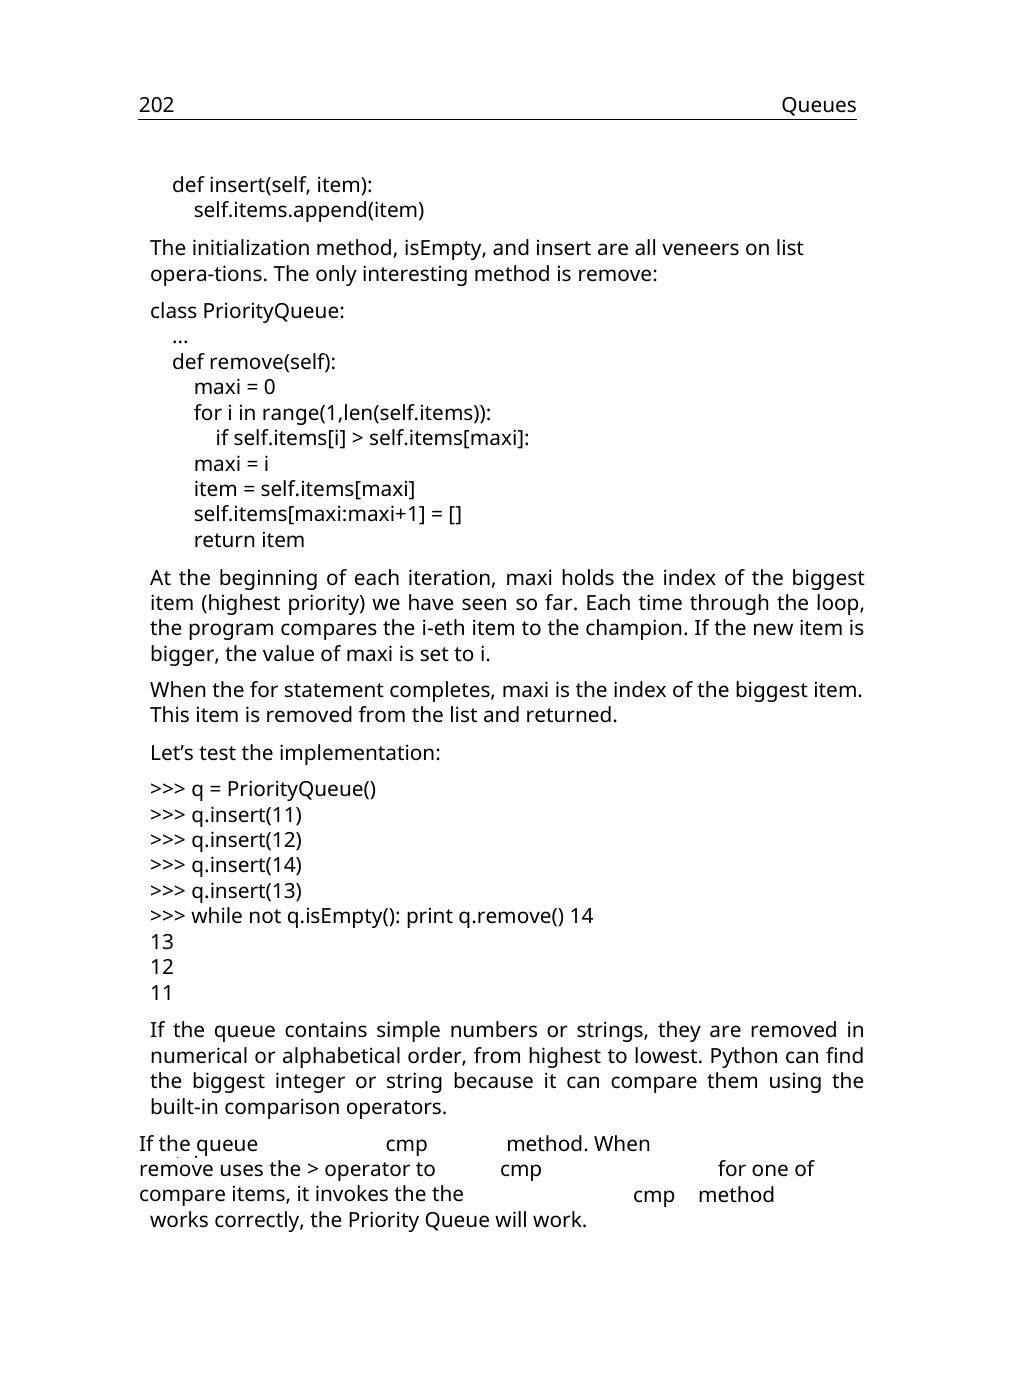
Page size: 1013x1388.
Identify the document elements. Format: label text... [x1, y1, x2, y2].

text The initialization method, isEmpty, and insert are all veneers on list opera-tions. The only interesting method is remove: [150, 235, 868, 286]
text def remove(self): maxi = 0 for i in range(1,len(self.items)): if self.items[i] > self.items[maxi]: maxi = i item = self.items[maxi] self.items[maxi:maxi+1] = [] return item [172, 349, 613, 552]
text def insert(self, item): self.items.append(item) [172, 172, 448, 223]
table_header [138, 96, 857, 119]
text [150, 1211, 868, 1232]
text class PriorityQueue: ... [150, 298, 373, 349]
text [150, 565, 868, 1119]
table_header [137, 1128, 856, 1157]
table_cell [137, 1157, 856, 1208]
